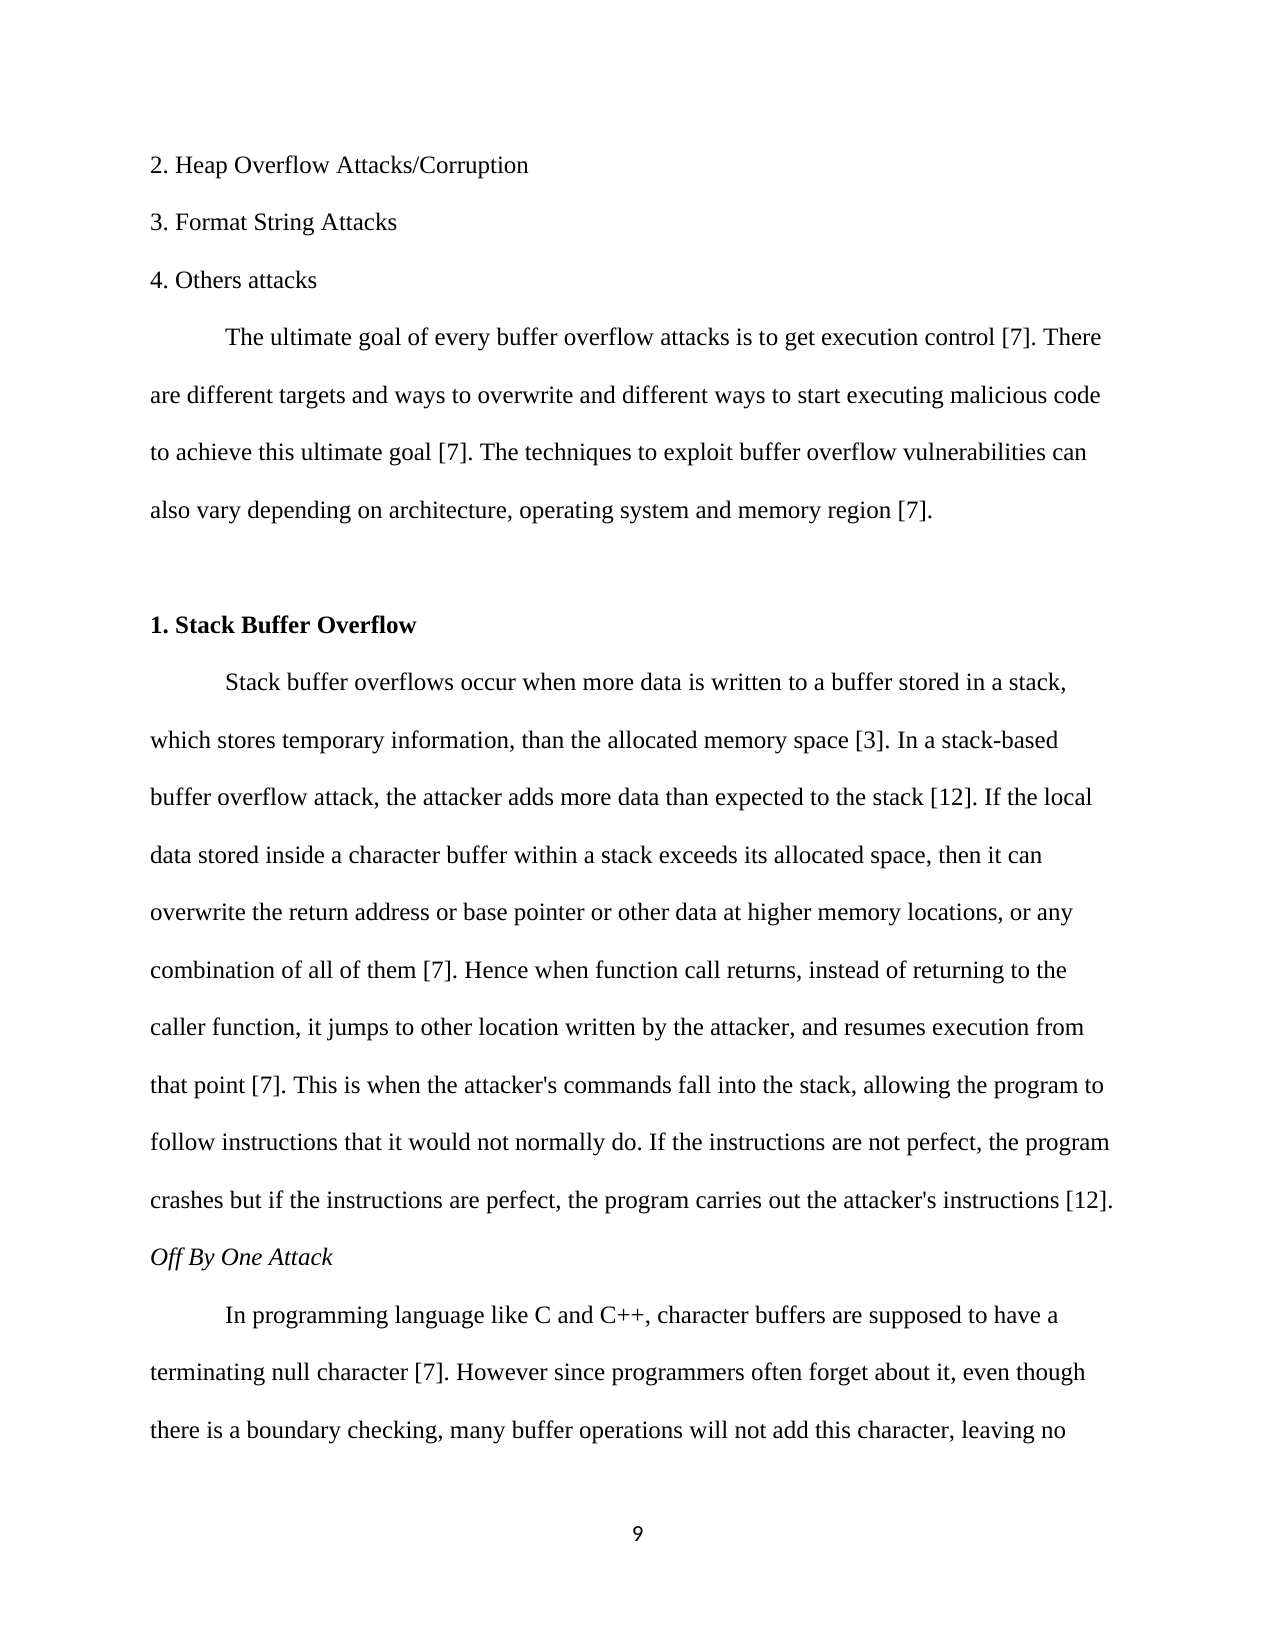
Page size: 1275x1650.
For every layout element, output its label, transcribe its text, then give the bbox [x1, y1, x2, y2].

text 3. Format String Attacks [150, 207, 1125, 236]
text 1. Stack Buffer Overflow [150, 610, 1125, 639]
text Off By One Attack [150, 1242, 1125, 1271]
text The ultimate goal of every buffer overflow attacks is to get execution control [7]. There are different targets and ways to overwrite and different ways to start executing malicious code to achieve this ultimate goal [7]. The techniques to exploit buffer overflow vulnerabilities can also vary depending on architecture, operating system and memory region [7]. [150, 322, 1125, 524]
text 4. Others attacks [150, 265, 1125, 294]
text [150, 1300, 1125, 1444]
text Stack buffer overflows occur when more data is written to a buffer stored in a stack, which stores temporary information, than the allocated memory space [3]. In a stack-based buffer overflow attack, the attacker adds more data than expected to the stack [12]. If the local data stored inside a character buffer within a stack exceeds its allocated space, then it can overwrite the return address or base pointer or other data at higher memory locations, or any combination of all of them [7]. Hence when function call returns, instead of returning to the caller function, it jumps to other location written by the attacker, and resumes execution from that point [7]. This is when the attacker's commands fall into the stack, allowing the program to follow instructions that it would not normally do. If the instructions are not perfect, the program crashes but if the instructions are perfect, the program carries out the attacker's instructions [12]. [150, 667, 1125, 1214]
text 2. Heap Overflow Attacks/Corruption [150, 150, 1125, 179]
